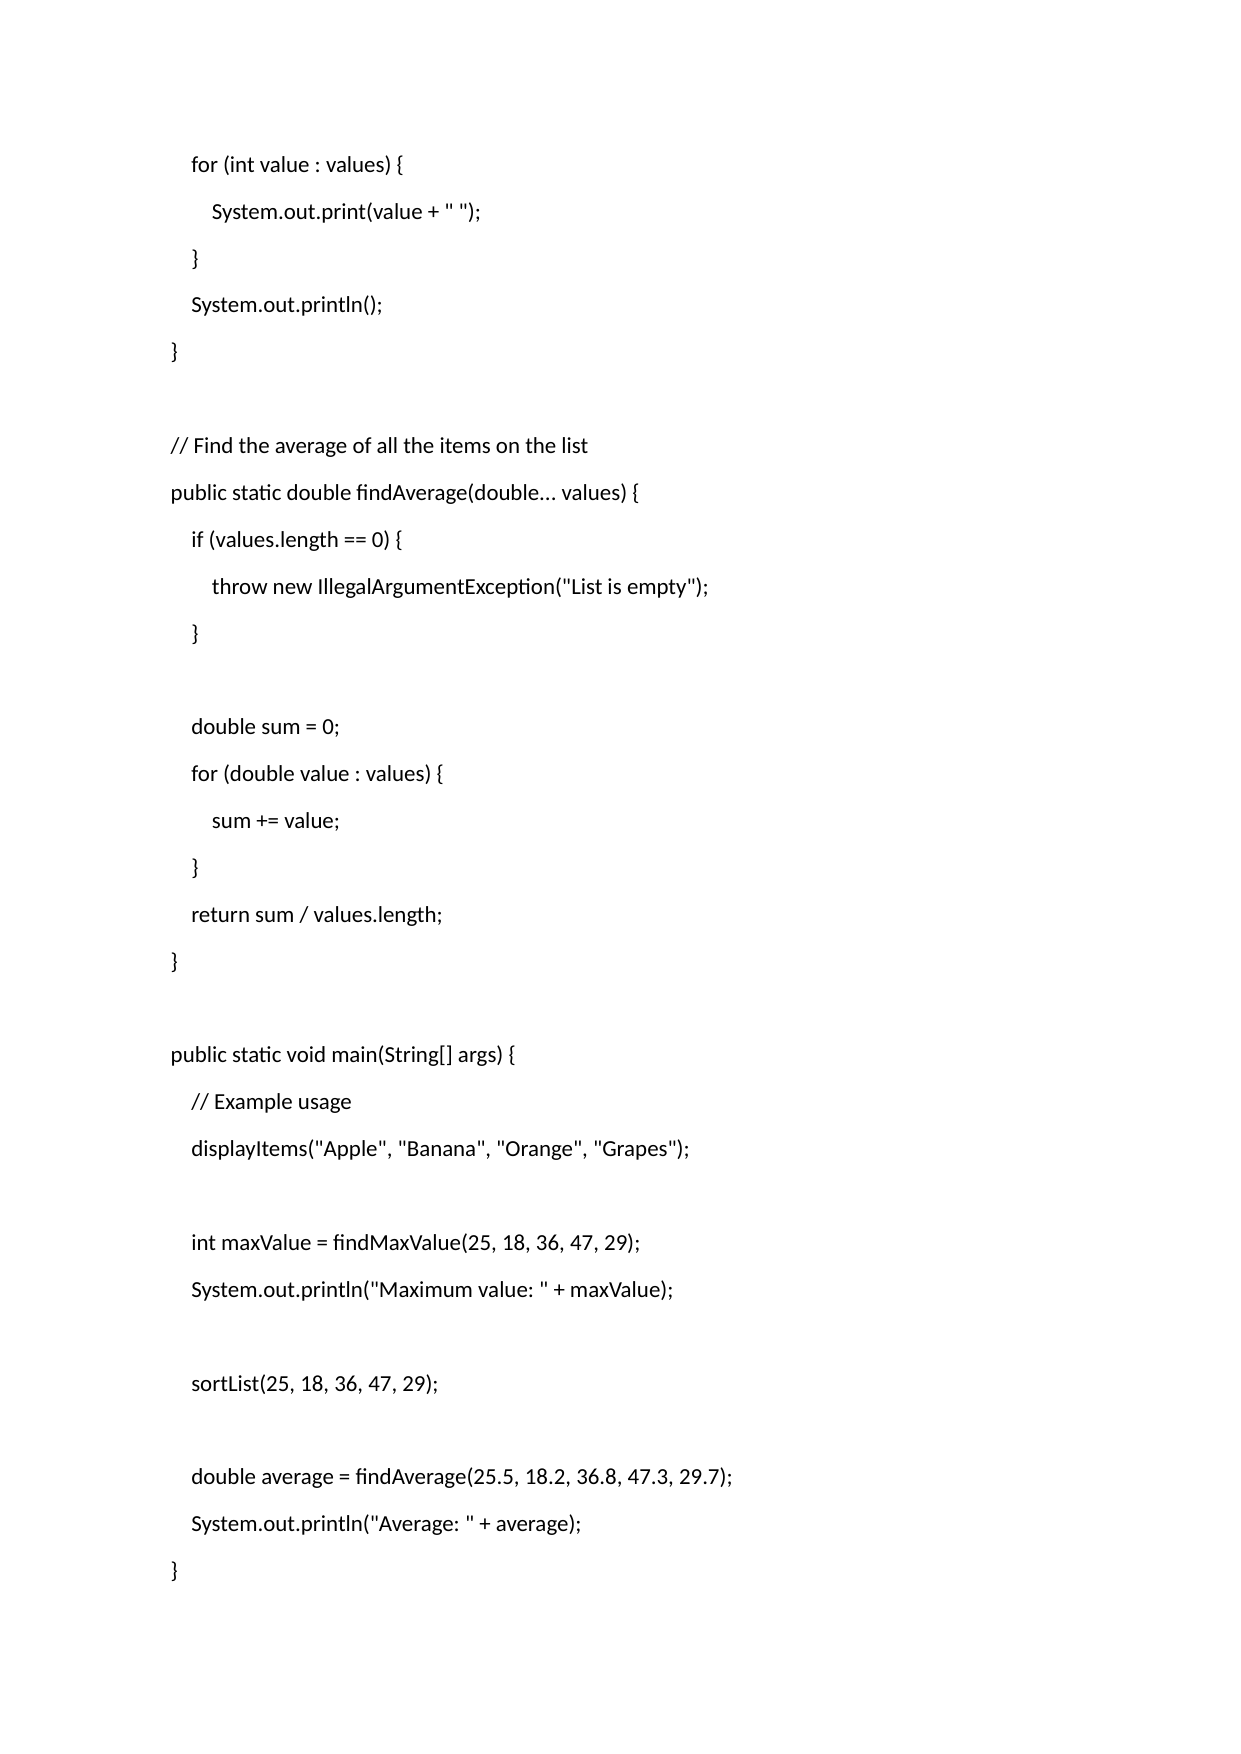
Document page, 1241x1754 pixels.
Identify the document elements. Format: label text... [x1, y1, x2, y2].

text public static void main(String[] args) { [150, 1041, 1090, 1069]
text displayItems("Apple", "Banana", "Orange", "Grapes"); [150, 1134, 1090, 1162]
text public static double findAverage(double... values) { [150, 478, 1090, 506]
text } [150, 947, 1090, 975]
text // Find the average of all the items on the list [150, 431, 1090, 459]
text System.out.print(value + " "); [150, 197, 1090, 225]
text System.out.println(); [150, 291, 1090, 319]
text if (values.length == 0) { [150, 525, 1090, 553]
text } [150, 1556, 1090, 1584]
text double average = findAverage(25.5, 18.2, 36.8, 47.3, 29.7); [150, 1462, 1090, 1491]
text sortList(25, 18, 36, 47, 29); [150, 1369, 1090, 1397]
text } [150, 619, 1090, 647]
text throw new IllegalArgumentException("List is empty"); [150, 572, 1090, 600]
text for (int value : values) { [150, 150, 1090, 178]
text // Example usage [150, 1087, 1090, 1116]
text return sum / values.length; [150, 900, 1090, 928]
text } [150, 337, 1090, 366]
text } [150, 853, 1090, 881]
text System.out.println("Average: " + average); [150, 1509, 1090, 1537]
text sum += value; [150, 806, 1090, 834]
text for (double value : values) { [150, 759, 1090, 787]
text int maxValue = findMaxValue(25, 18, 36, 47, 29); [150, 1228, 1090, 1256]
text double sum = 0; [150, 712, 1090, 741]
text } [150, 244, 1090, 272]
text System.out.println("Maximum value: " + maxValue); [150, 1275, 1090, 1303]
